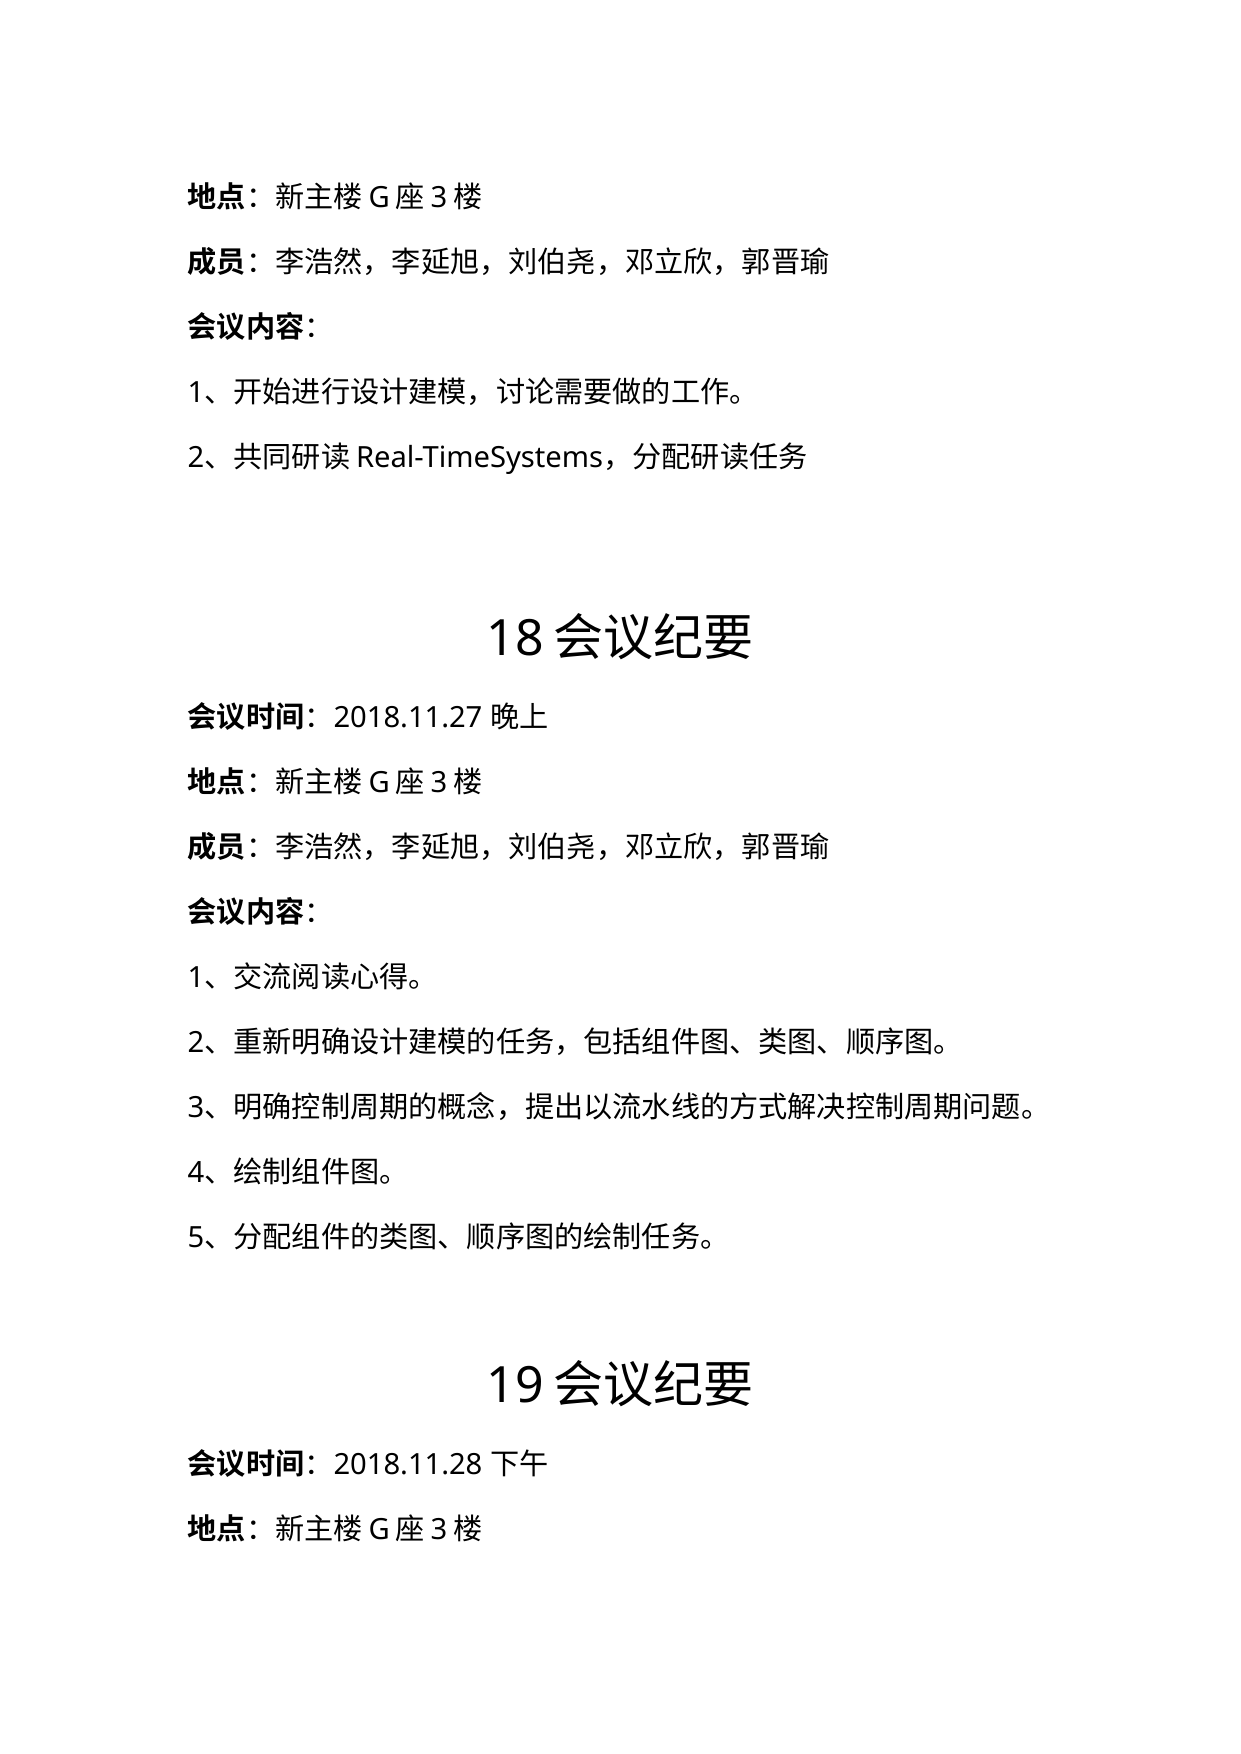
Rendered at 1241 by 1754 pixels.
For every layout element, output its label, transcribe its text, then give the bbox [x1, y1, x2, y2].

text 会议时间：2018.11.27 晚上 [187, 682, 1053, 747]
text 5、分配组件的类图、顺序图的绘制任务。 [187, 1202, 1053, 1267]
text 3、明确控制周期的概念，提出以流水线的方式解决控制周期问题。 [187, 1072, 1053, 1137]
text 地点：新主楼G座3楼 [187, 747, 1053, 812]
text 地点：新主楼G座3楼 [187, 162, 1053, 227]
text 地点：新主楼G座3楼 [187, 1494, 1053, 1559]
text 成员：李浩然，李延旭，刘伯尧，邓立欣，郭晋瑜 [187, 227, 1053, 292]
text 4、绘制组件图。 [187, 1137, 1053, 1202]
text 1、交流阅读心得。 [187, 942, 1053, 1007]
text 19会议纪要 [187, 1332, 1053, 1429]
text 1、开始进行设计建模，讨论需要做的工作。 [187, 357, 1053, 422]
text 18会议纪要 [187, 584, 1053, 682]
text 2、重新明确设计建模的任务，包括组件图、类图、顺序图。 [187, 1007, 1053, 1072]
text 成员：李浩然，李延旭，刘伯尧，邓立欣，郭晋瑜 [187, 812, 1053, 877]
text 2、共同研读Real-TimeSystems，分配研读任务 [187, 422, 1053, 487]
text 会议内容： [187, 292, 1053, 357]
text 会议内容： [187, 877, 1053, 942]
text 会议时间：2018.11.28 下午 [187, 1429, 1053, 1494]
